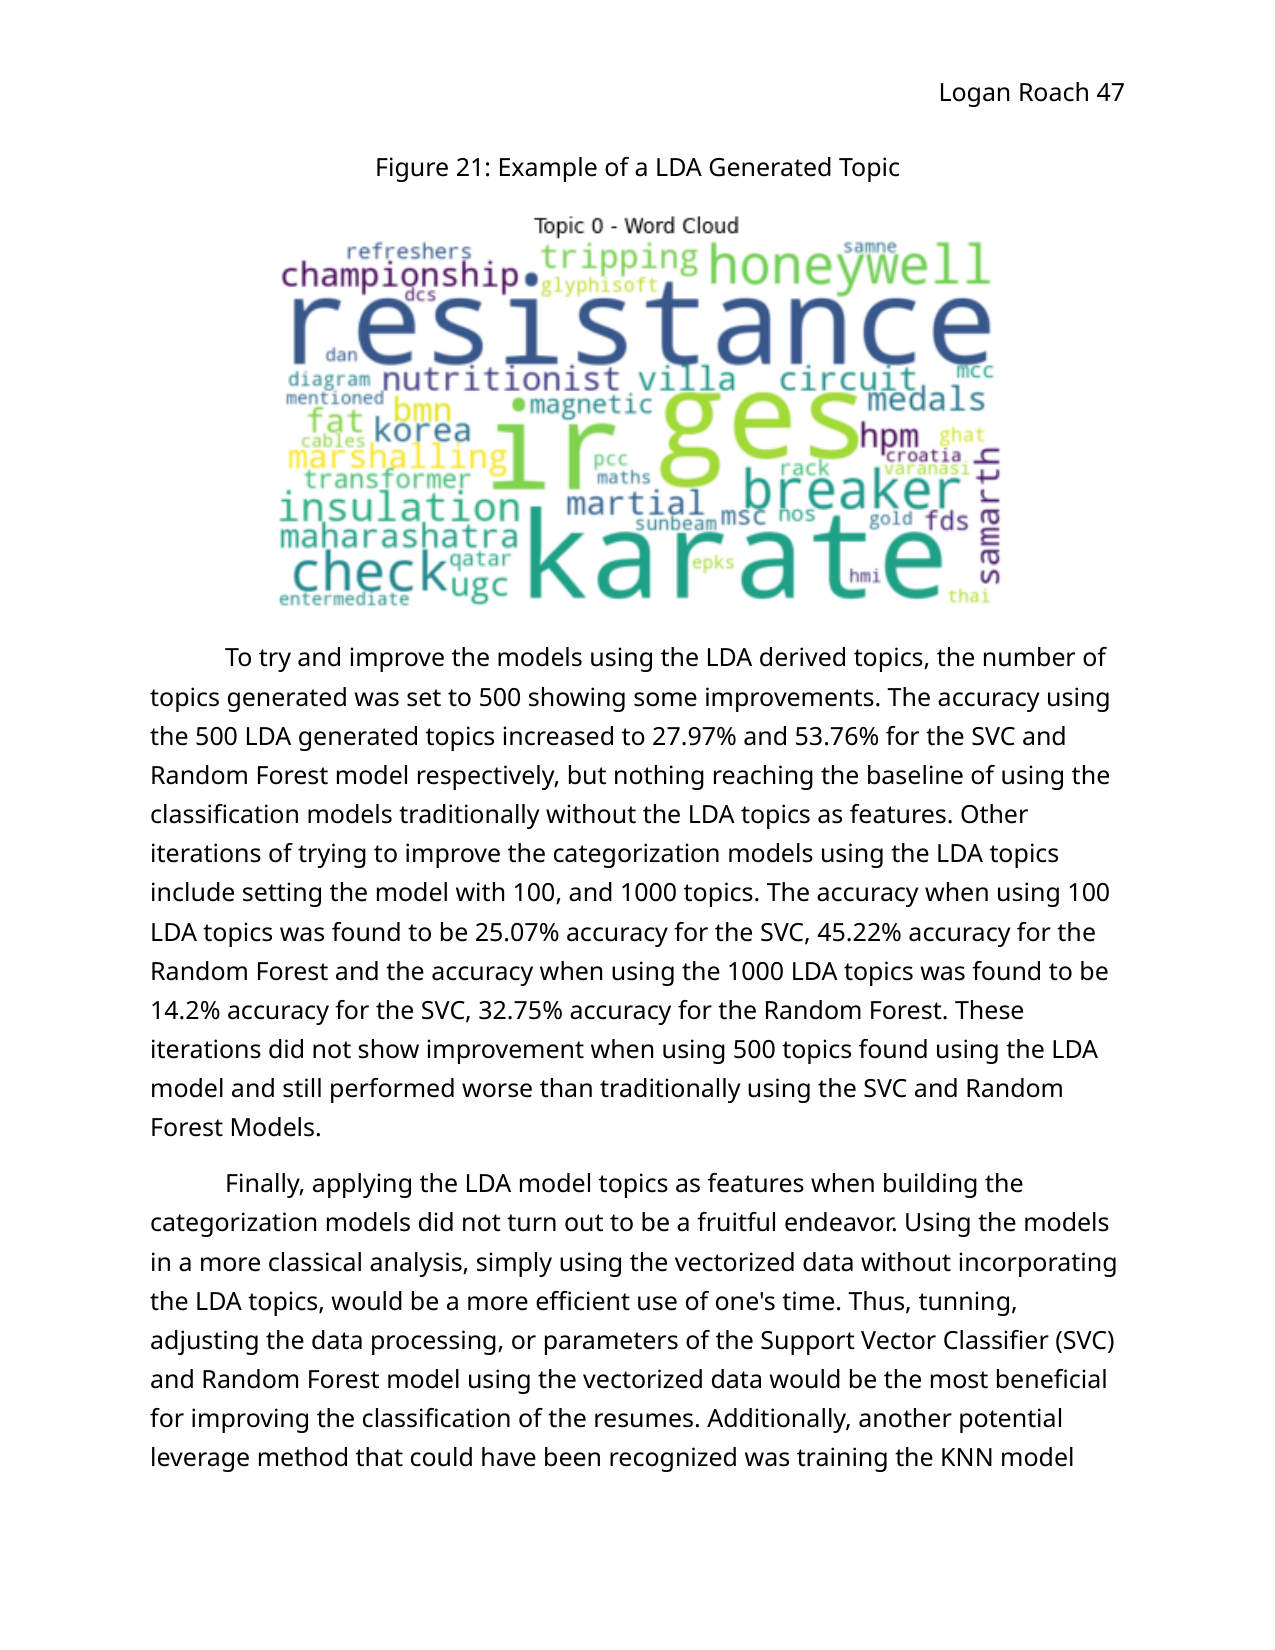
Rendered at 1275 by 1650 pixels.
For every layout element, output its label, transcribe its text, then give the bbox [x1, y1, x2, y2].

picture [262, 205, 1013, 619]
text Figure 21: Example of a LDA Generated Topic [150, 150, 1125, 184]
text To try and improve the models using the LDA derived topics, the number of topics generated was set to 500 showing some improvements. The accuracy using the 500 LDA generated topics increased to 27.97% and 53.76% for the SVC and Random Forest model respectively, but nothing reaching the baseline of using the classification models traditionally without the LDA topics as features. Other iterations of trying to improve the categorization models using the LDA topics include setting the model with 100, and 1000 topics. The accuracy when using 100 LDA topics was found to be 25.07% accuracy for the SVC, 45.22% accuracy for the Random Forest and the accuracy when using the 1000 LDA topics was found to be 14.2% accuracy for the SVC, 32.75% accuracy for the Random Forest. These iterations did not show improvement when using 500 topics found using the LDA model and still performed worse than traditionally using the SVC and Random Forest Models. [150, 640, 1125, 1144]
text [150, 1166, 1125, 1474]
